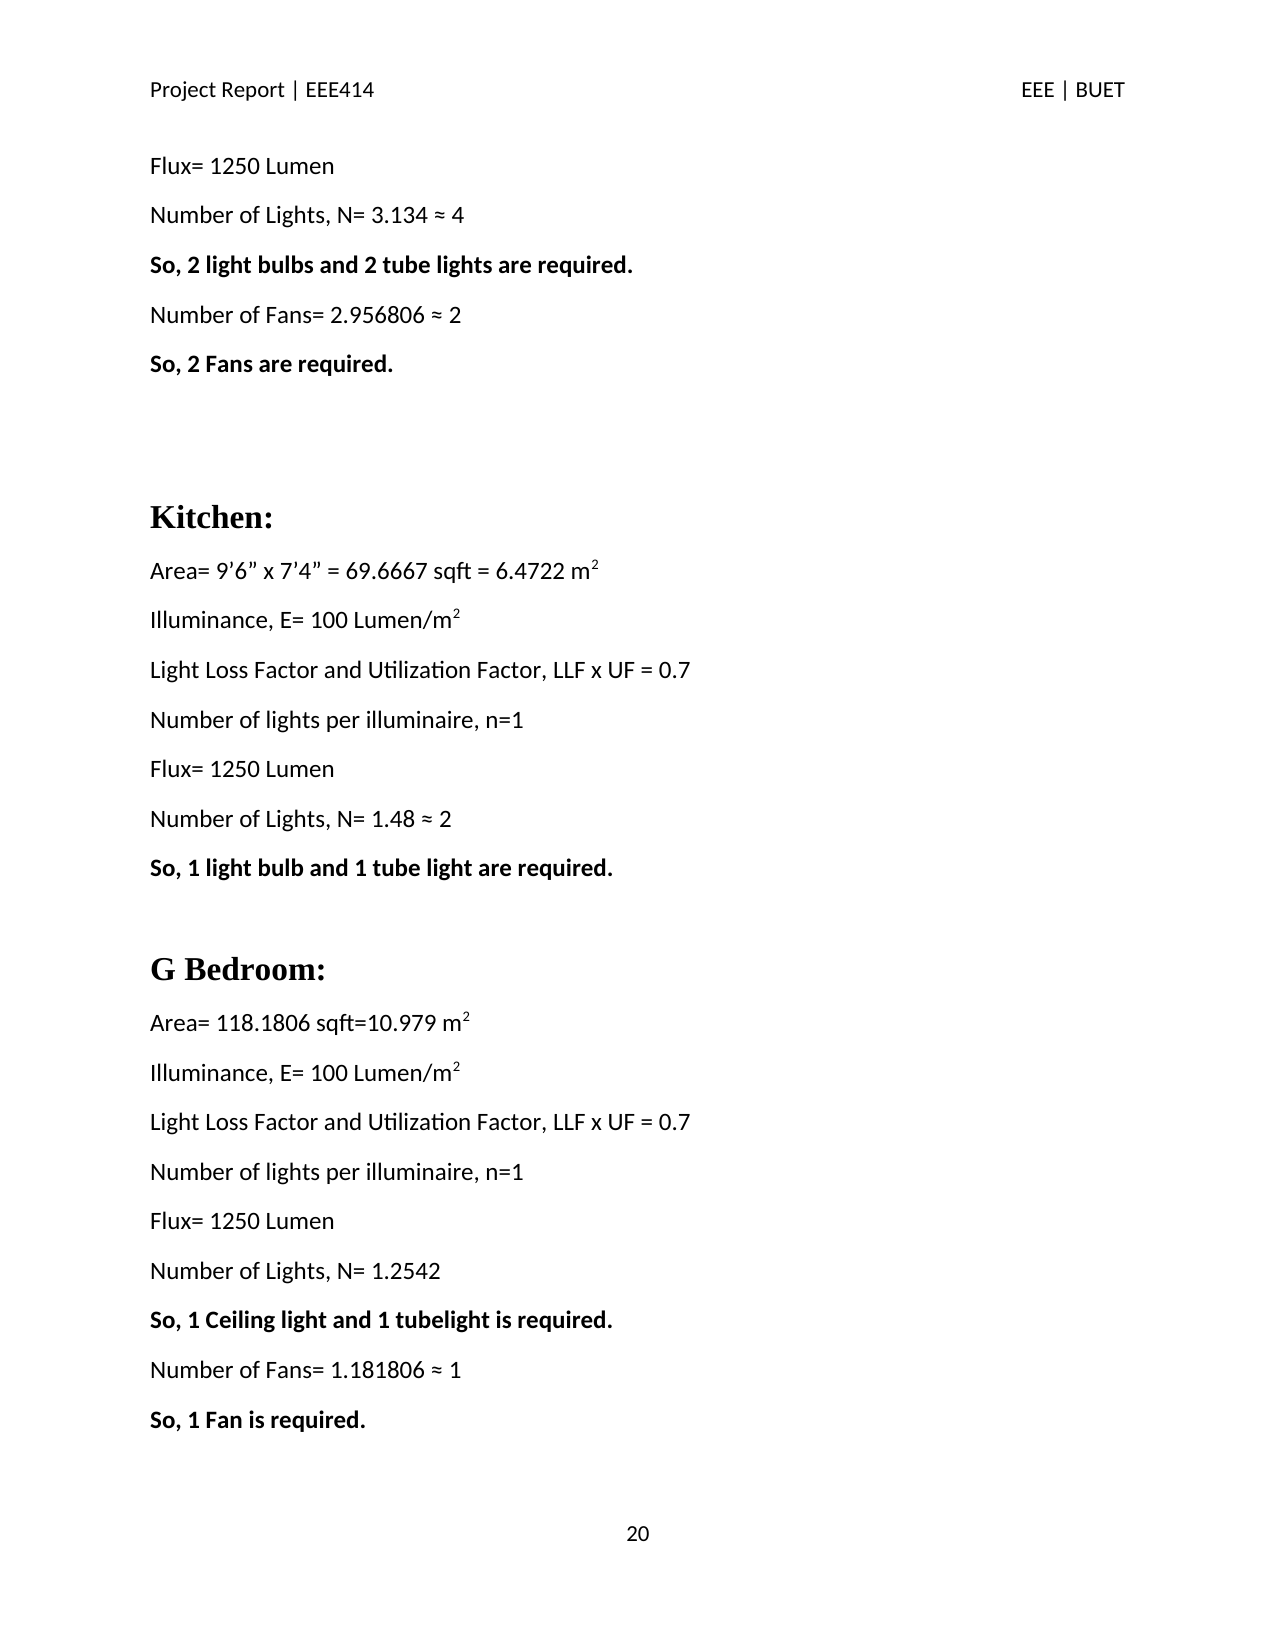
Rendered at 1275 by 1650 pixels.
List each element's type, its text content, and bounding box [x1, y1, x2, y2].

text So, 1 Ceiling light and 1 tubelight is required. [150, 1304, 1125, 1335]
text Number of lights per illuminaire, n=1 [150, 1156, 1125, 1186]
text Light Loss Factor and Utilization Factor, LLF x UF = 0.7 [150, 1106, 1125, 1137]
text Number of lights per illuminaire, n=1 [150, 704, 1125, 734]
text Illuminance, E= 100 Lumen/m2 [150, 605, 1125, 635]
text Flux= 1250 Lumen [150, 1205, 1125, 1236]
text So, 1 Fan is required. [150, 1404, 1125, 1434]
text Number of Fans= 2.956806 ≈ 2 [150, 299, 1125, 329]
text So, 1 light bulb and 1 tube light are required. [150, 853, 1125, 883]
text Number of Lights, N= 3.134 ≈ 4 [150, 199, 1125, 230]
text Area= 118.1806 sqft=10.979 m2 [150, 1007, 1125, 1038]
text Illuminance, E= 100 Lumen/m2 [150, 1057, 1125, 1087]
text Area= 9’6” x 7’4” = 69.6667 sqft = 6.4722 m2 [150, 555, 1125, 586]
text Number of Lights, N= 1.48 ≈ 2 [150, 803, 1125, 833]
text Number of Lights, N= 1.2542 [150, 1255, 1125, 1286]
text Flux= 1250 Lumen [150, 150, 1125, 181]
text G Bedroom: [150, 949, 1125, 987]
text Number of Fans= 1.181806 ≈ 1 [150, 1354, 1125, 1385]
text So, 2 Fans are required. [150, 348, 1125, 379]
text So, 2 light bulbs and 2 tube lights are required. [150, 249, 1125, 280]
text Light Loss Factor and Utilization Factor, LLF x UF = 0.7 [150, 654, 1125, 685]
text Flux= 1250 Lumen [150, 753, 1125, 784]
text Kitchen: [150, 497, 1125, 535]
